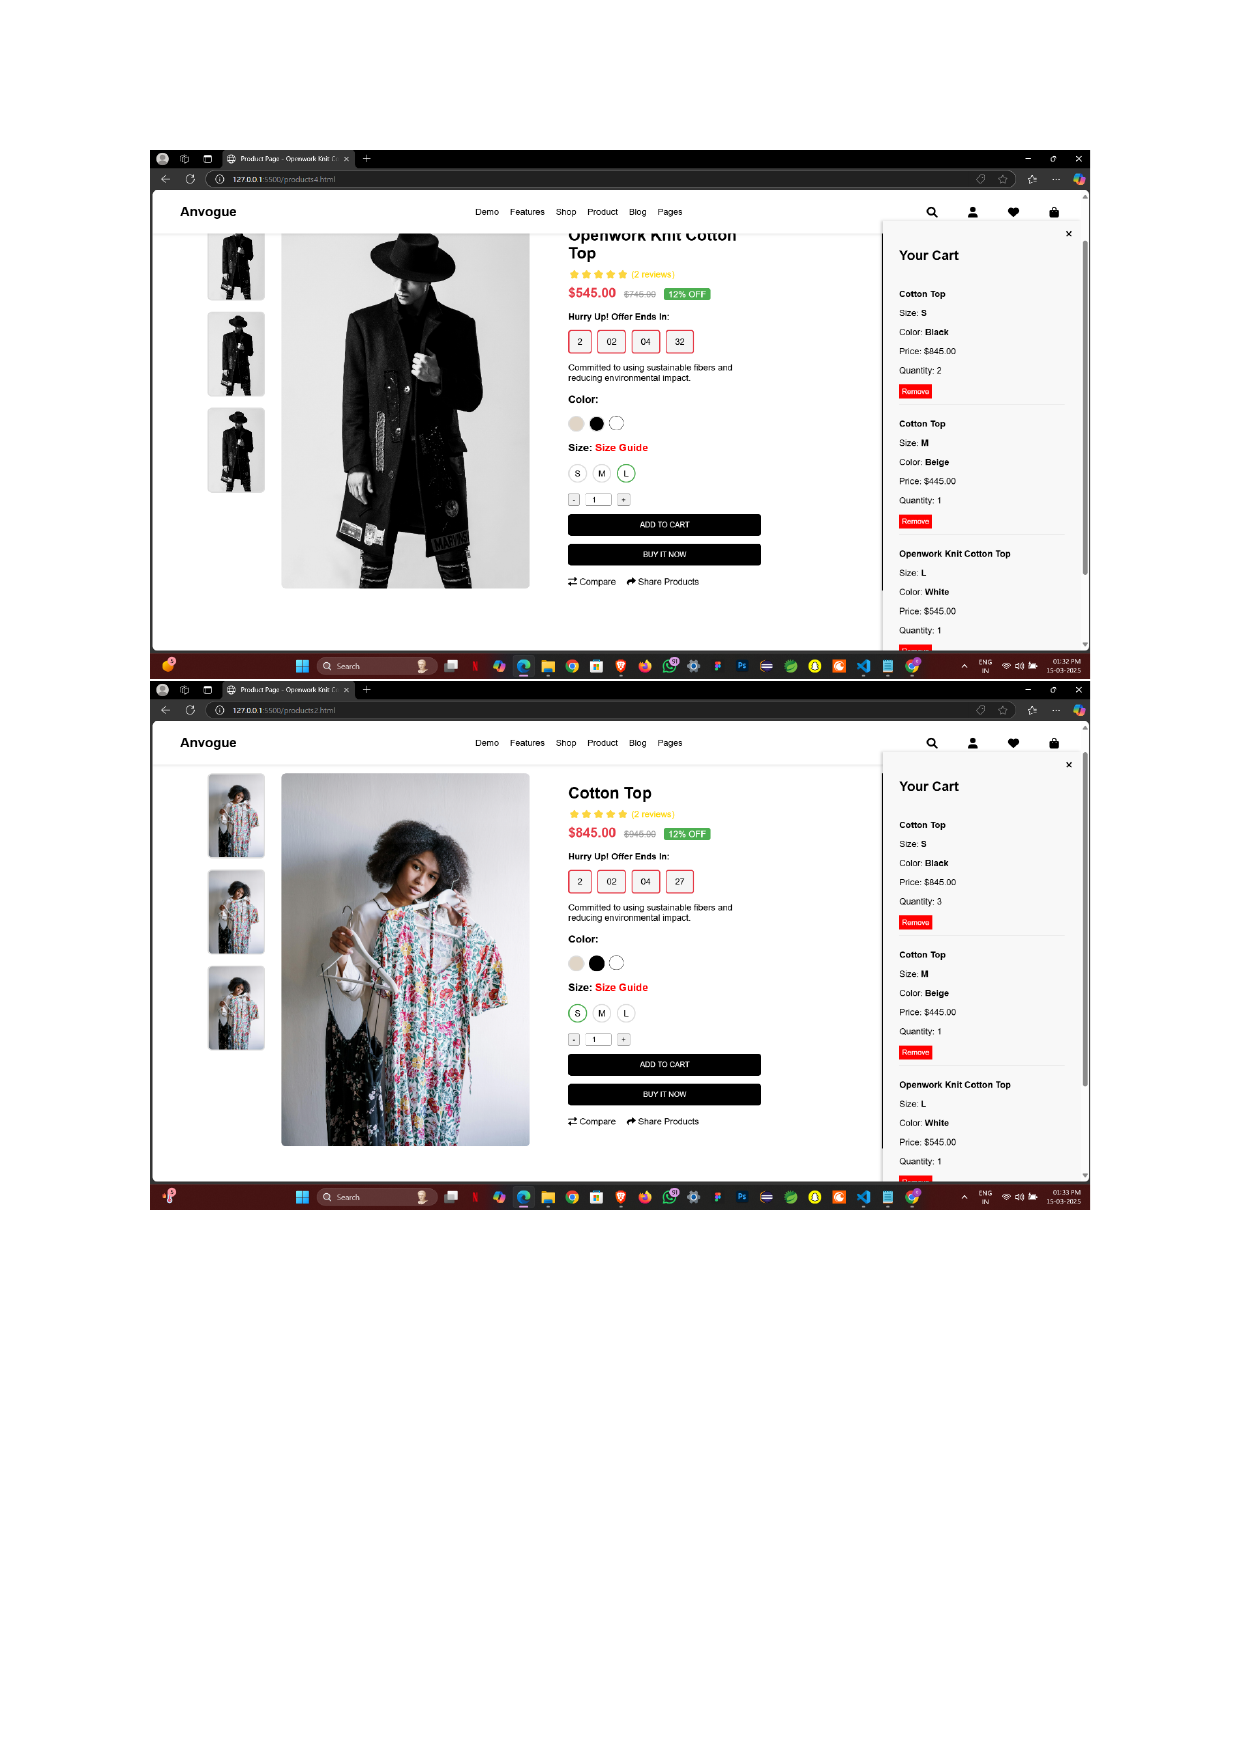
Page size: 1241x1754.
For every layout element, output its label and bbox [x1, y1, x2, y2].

picture [150, 150, 1091, 679]
picture [150, 681, 1091, 1210]
